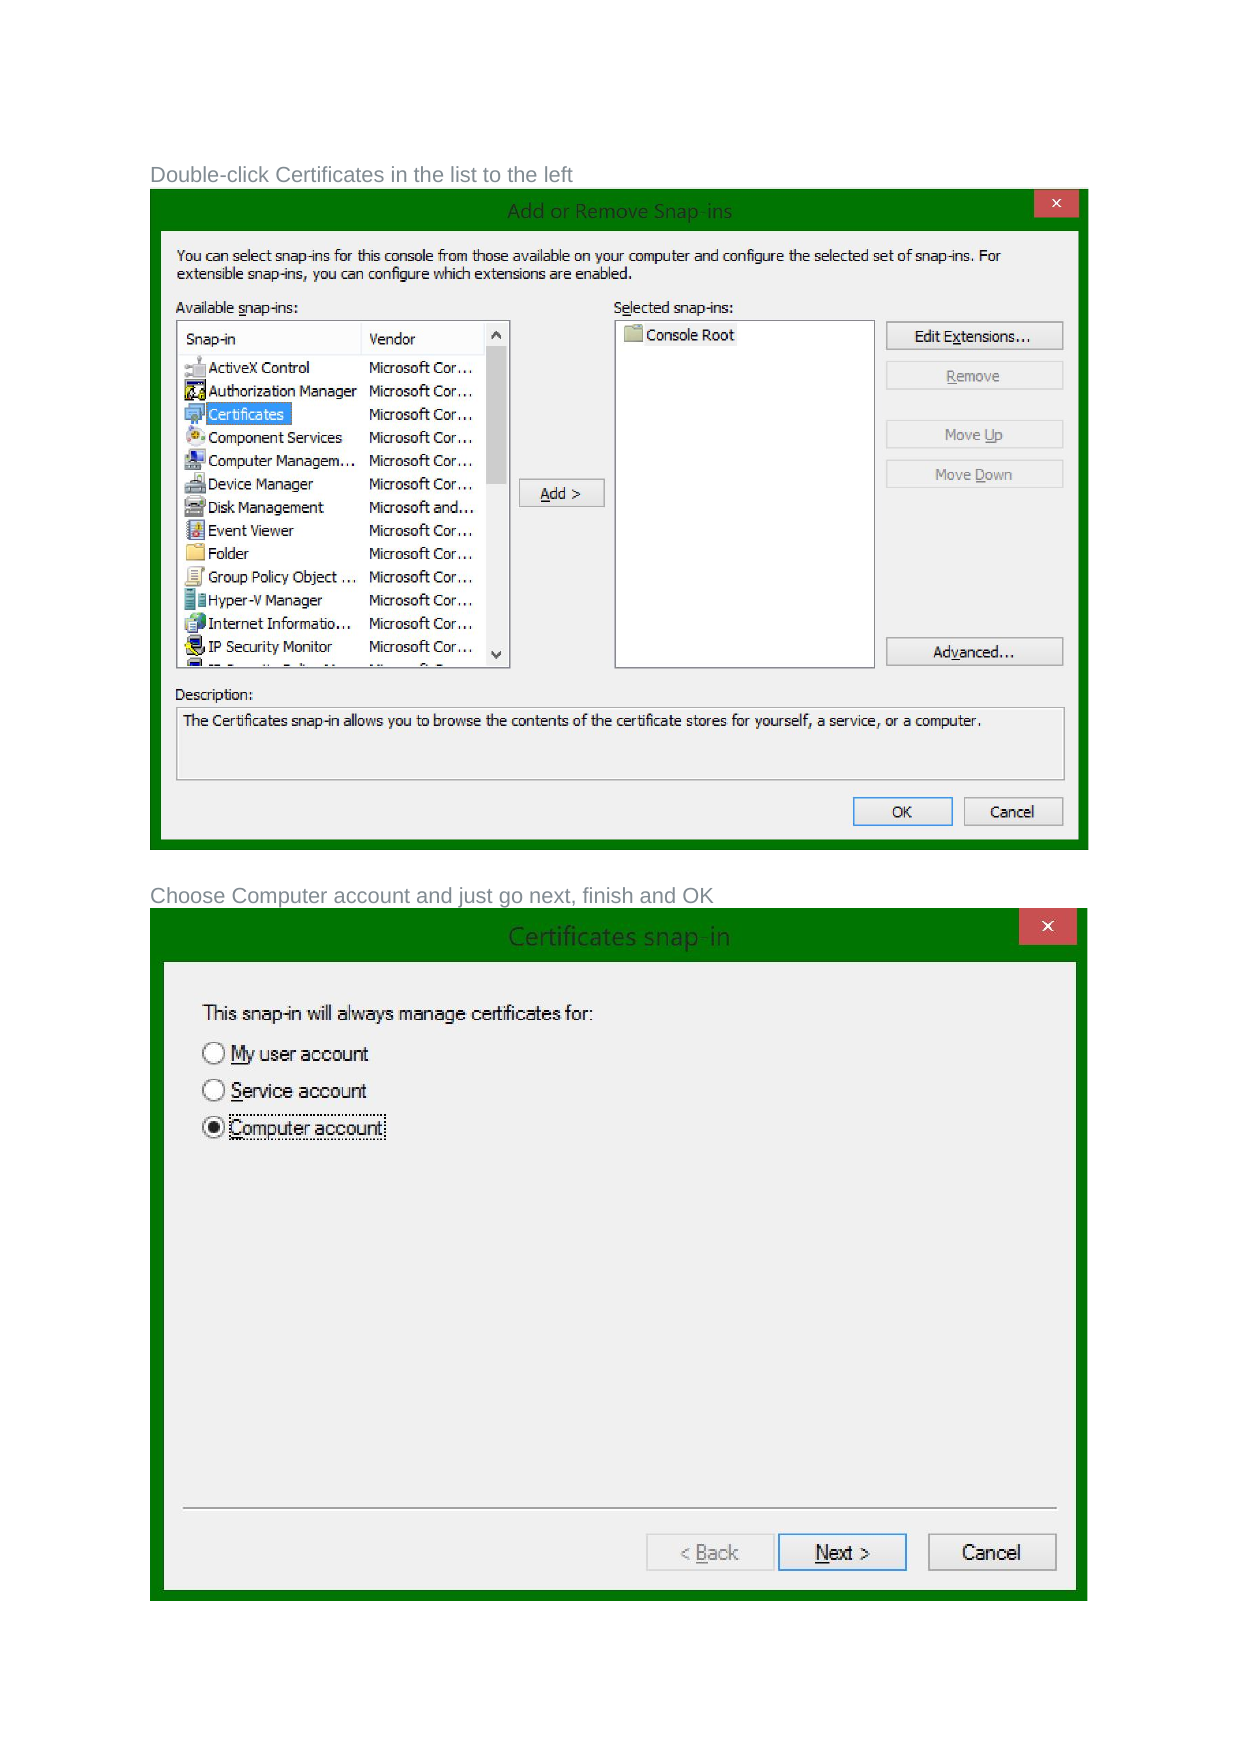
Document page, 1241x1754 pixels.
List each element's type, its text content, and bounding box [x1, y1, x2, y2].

picture [150, 187, 1089, 850]
picture [150, 908, 1088, 1601]
